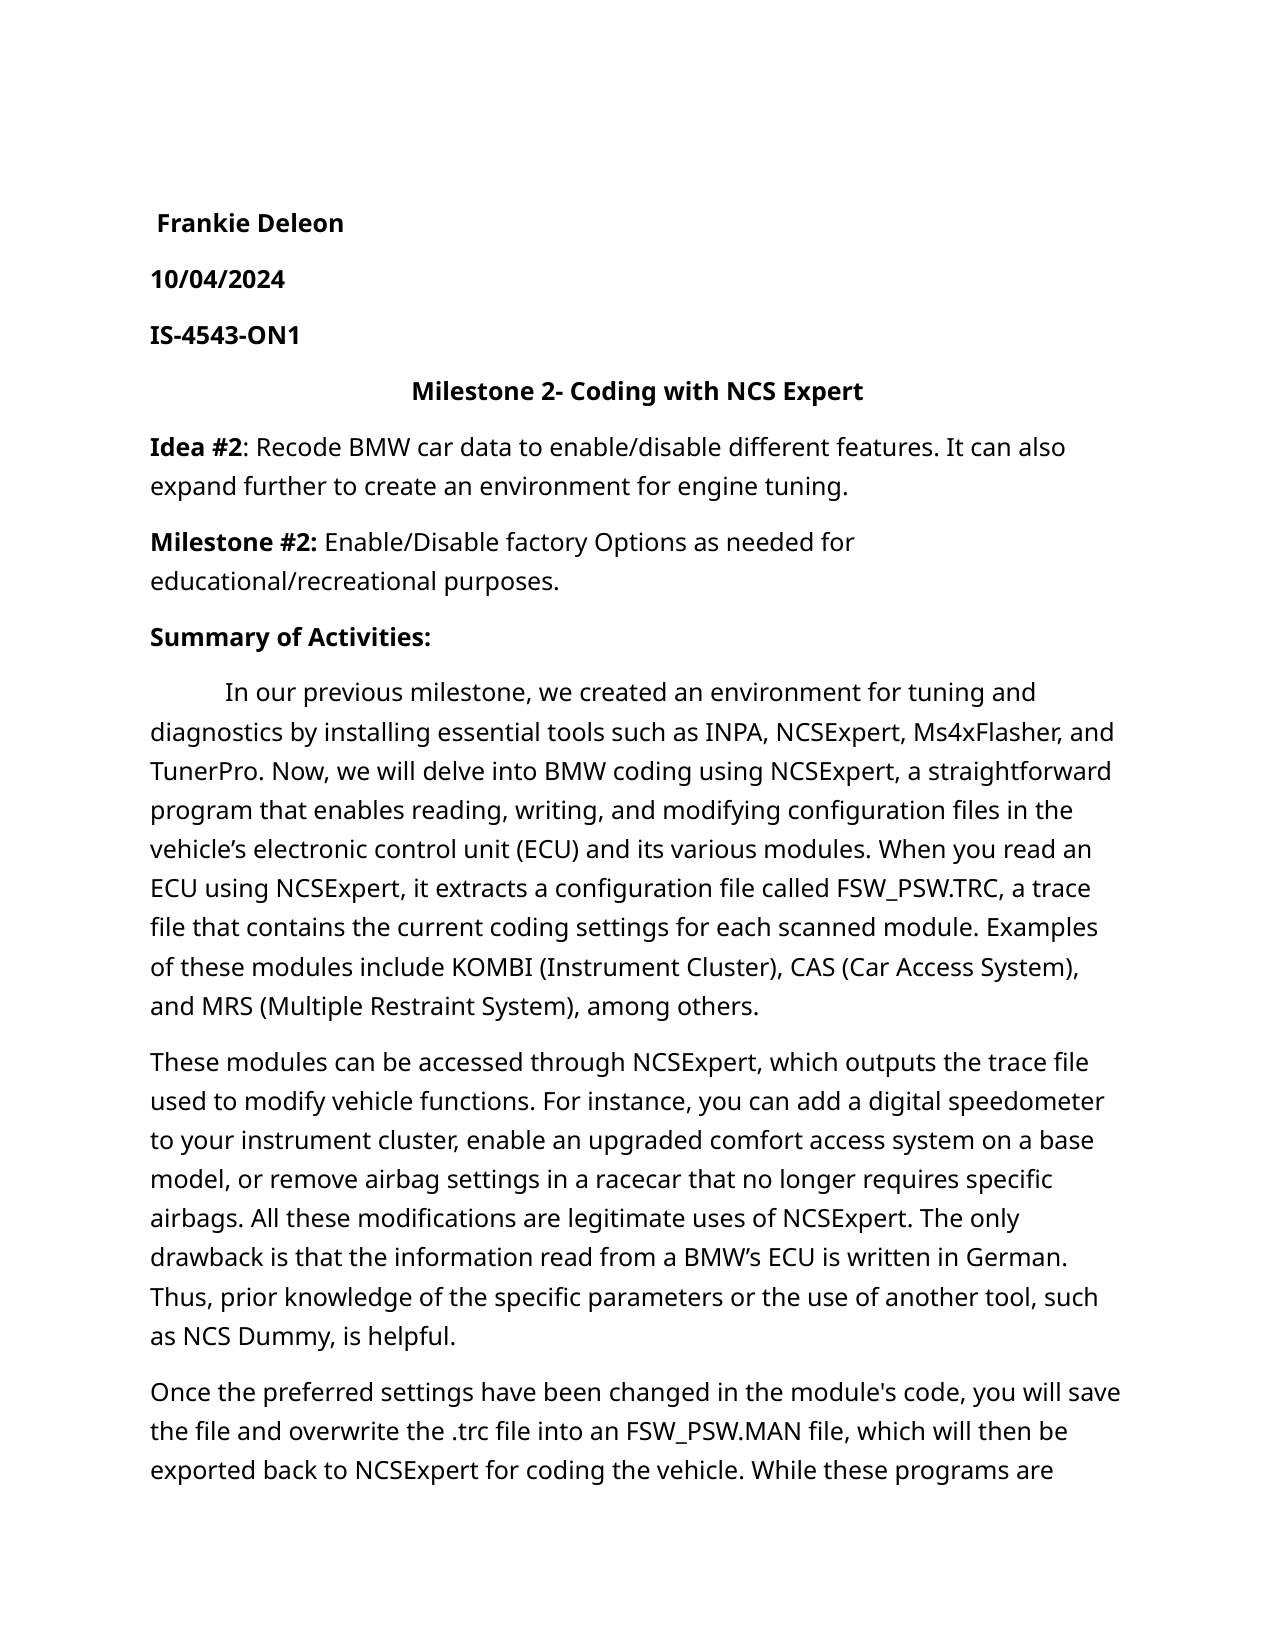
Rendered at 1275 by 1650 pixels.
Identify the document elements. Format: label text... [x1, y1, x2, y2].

text These modules can be accessed through NCSExpert, which outputs the trace file used to modify vehicle functions. For instance, you can add a digital speedometer to your instrument cluster, enable an upgraded comfort access system on a base model, or remove airbag settings in a racecar that no longer requires specific airbags. All these modifications are legitimate uses of NCSExpert. The only drawback is that the information read from a BMW’s ECU is written in German. Thus, prior knowledge of the specific parameters or the use of another tool, such as NCS Dummy, is helpful. [150, 1044, 1125, 1352]
text Milestone 2- Coding with NCS Expert [150, 373, 1125, 407]
text Milestone #2: Enable/Disable factory Options as needed for educational/recreational purposes. [150, 524, 1125, 597]
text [150, 1374, 1125, 1487]
text Frankie Deleon [150, 206, 1125, 240]
text Summary of Activities: [150, 619, 1125, 653]
text 10/04/2024 [150, 262, 1125, 296]
text In our previous milestone, we created an environment for tuning and diagnostics by installing essential tools such as INPA, NCSExpert, Ms4xFlasher, and TunerPro. Now, we will delve into BMW coding using NCSExpert, a straightforward program that enables reading, writing, and modifying configuration files in the vehicle’s electronic control unit (ECU) and its various modules. When you read an ECU using NCSExpert, it extracts a configuration file called FSW_PSW.TRC, a trace file that contains the current coding settings for each scanned module. Examples of these modules include KOMBI (Instrument Cluster), CAS (Car Access System), and MRS (Multiple Restraint System), among others. [150, 675, 1125, 1022]
text IS-4543-ON1 [150, 317, 1125, 352]
text Idea #2: Recode BMW car data to enable/disable different features. It can also expand further to create an environment for engine tuning. [150, 429, 1125, 502]
